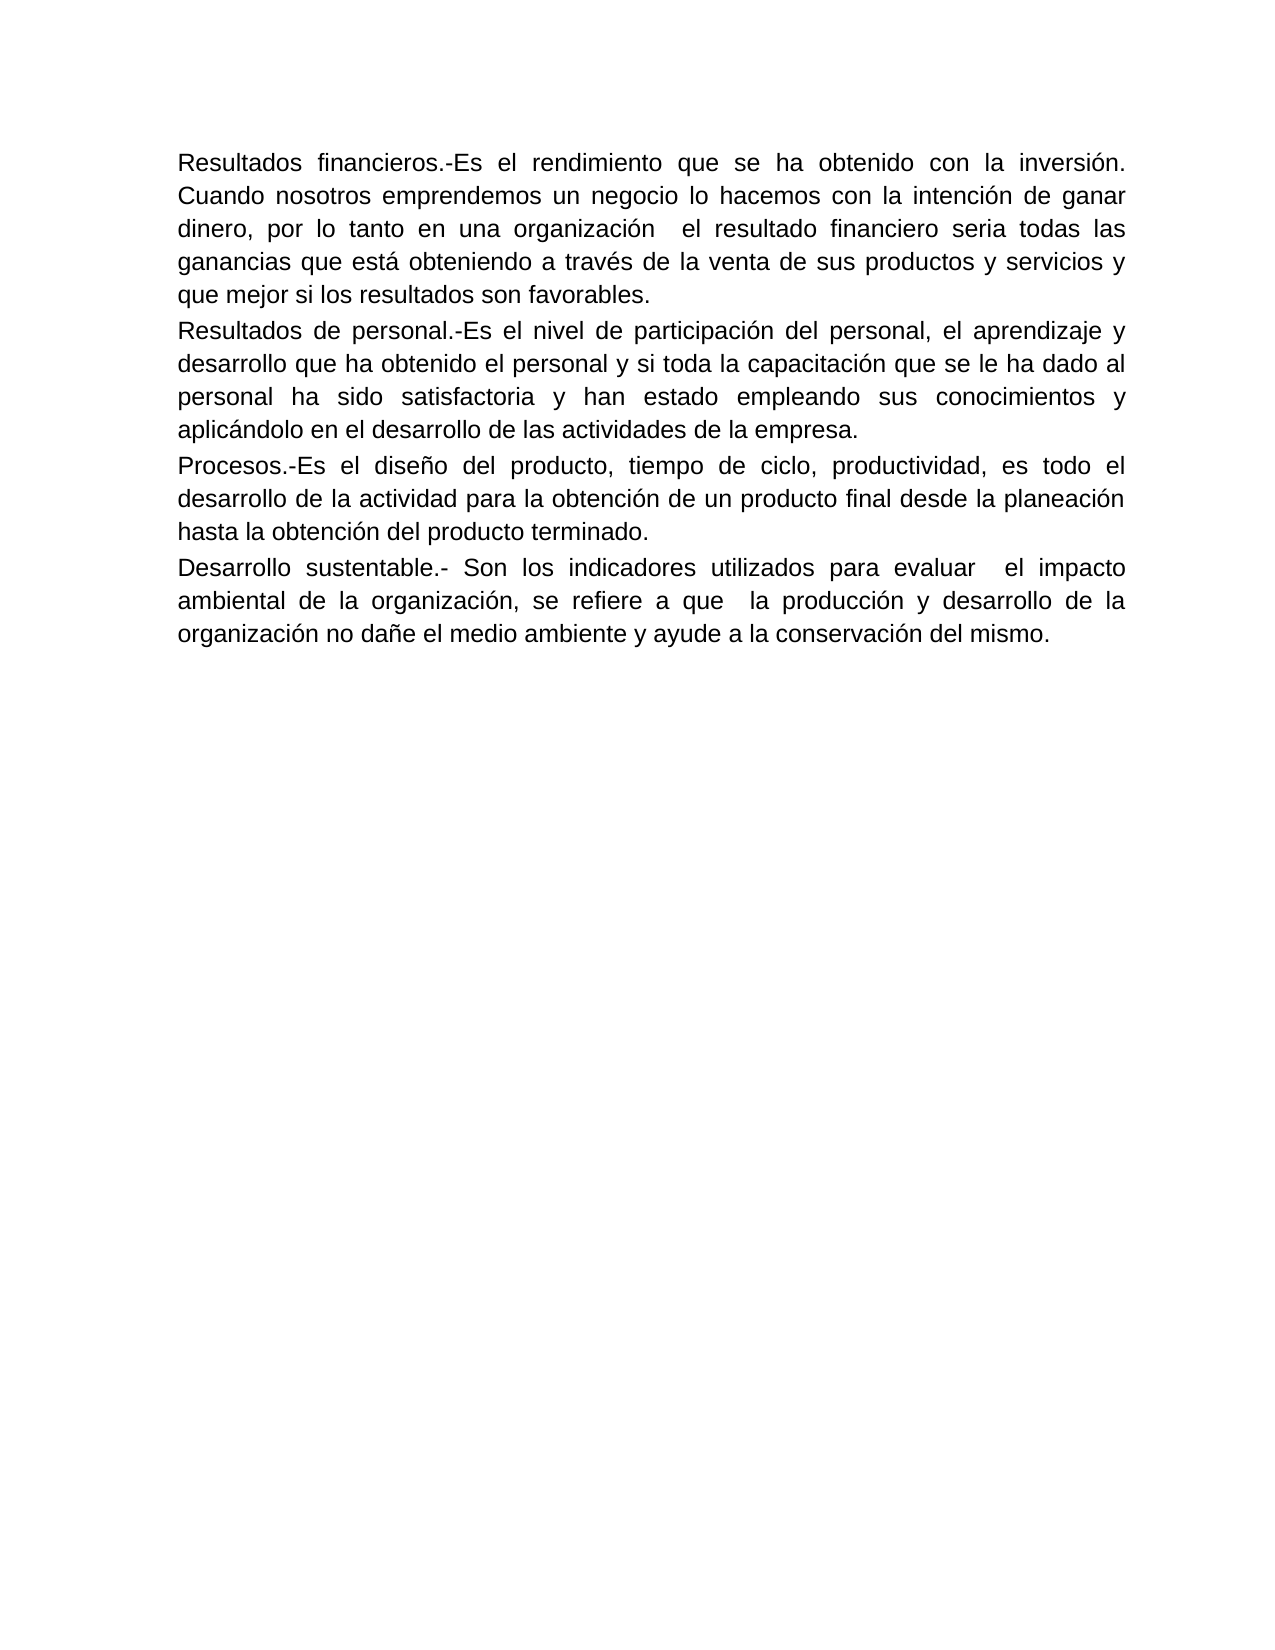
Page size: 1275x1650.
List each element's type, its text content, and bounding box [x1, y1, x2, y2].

text Procesos.-Es el diseño del producto, tiempo de ciclo, productividad, es todo el desarrollo de la actividad para la obtención de un producto final desde la planeación hasta la obtención del producto terminado. [177, 451, 1127, 546]
text Resultados de personal.-Es el nivel de participación del personal, el aprendizaje y desarrollo que ha obtenido el personal y si toda la capacitación que se le ha dado al personal ha sido satisfactoria y han estado empleando sus conocimientos y aplicándolo en el desarrollo de las actividades de la empresa. [177, 316, 1127, 444]
text Desarrollo sustentable.- Son los indicadores utilizados para evaluar el impacto ambiental de la organización, se refiere a que la producción y desarrollo de la organización no dañe el medio ambiente y ayude a la conservación del mismo. [177, 553, 1127, 648]
text Resultados financieros.-Es el rendimiento que se ha obtenido con la inversión. Cuando nosotros emprendemos un negocio lo hacemos con la intención de ganar dinero, por lo tanto en una organización el resultado financiero seria todas las ganancias que está obteniendo a través de la venta de sus productos y servicios y que mejor si los resultados son favorables. [177, 148, 1127, 308]
